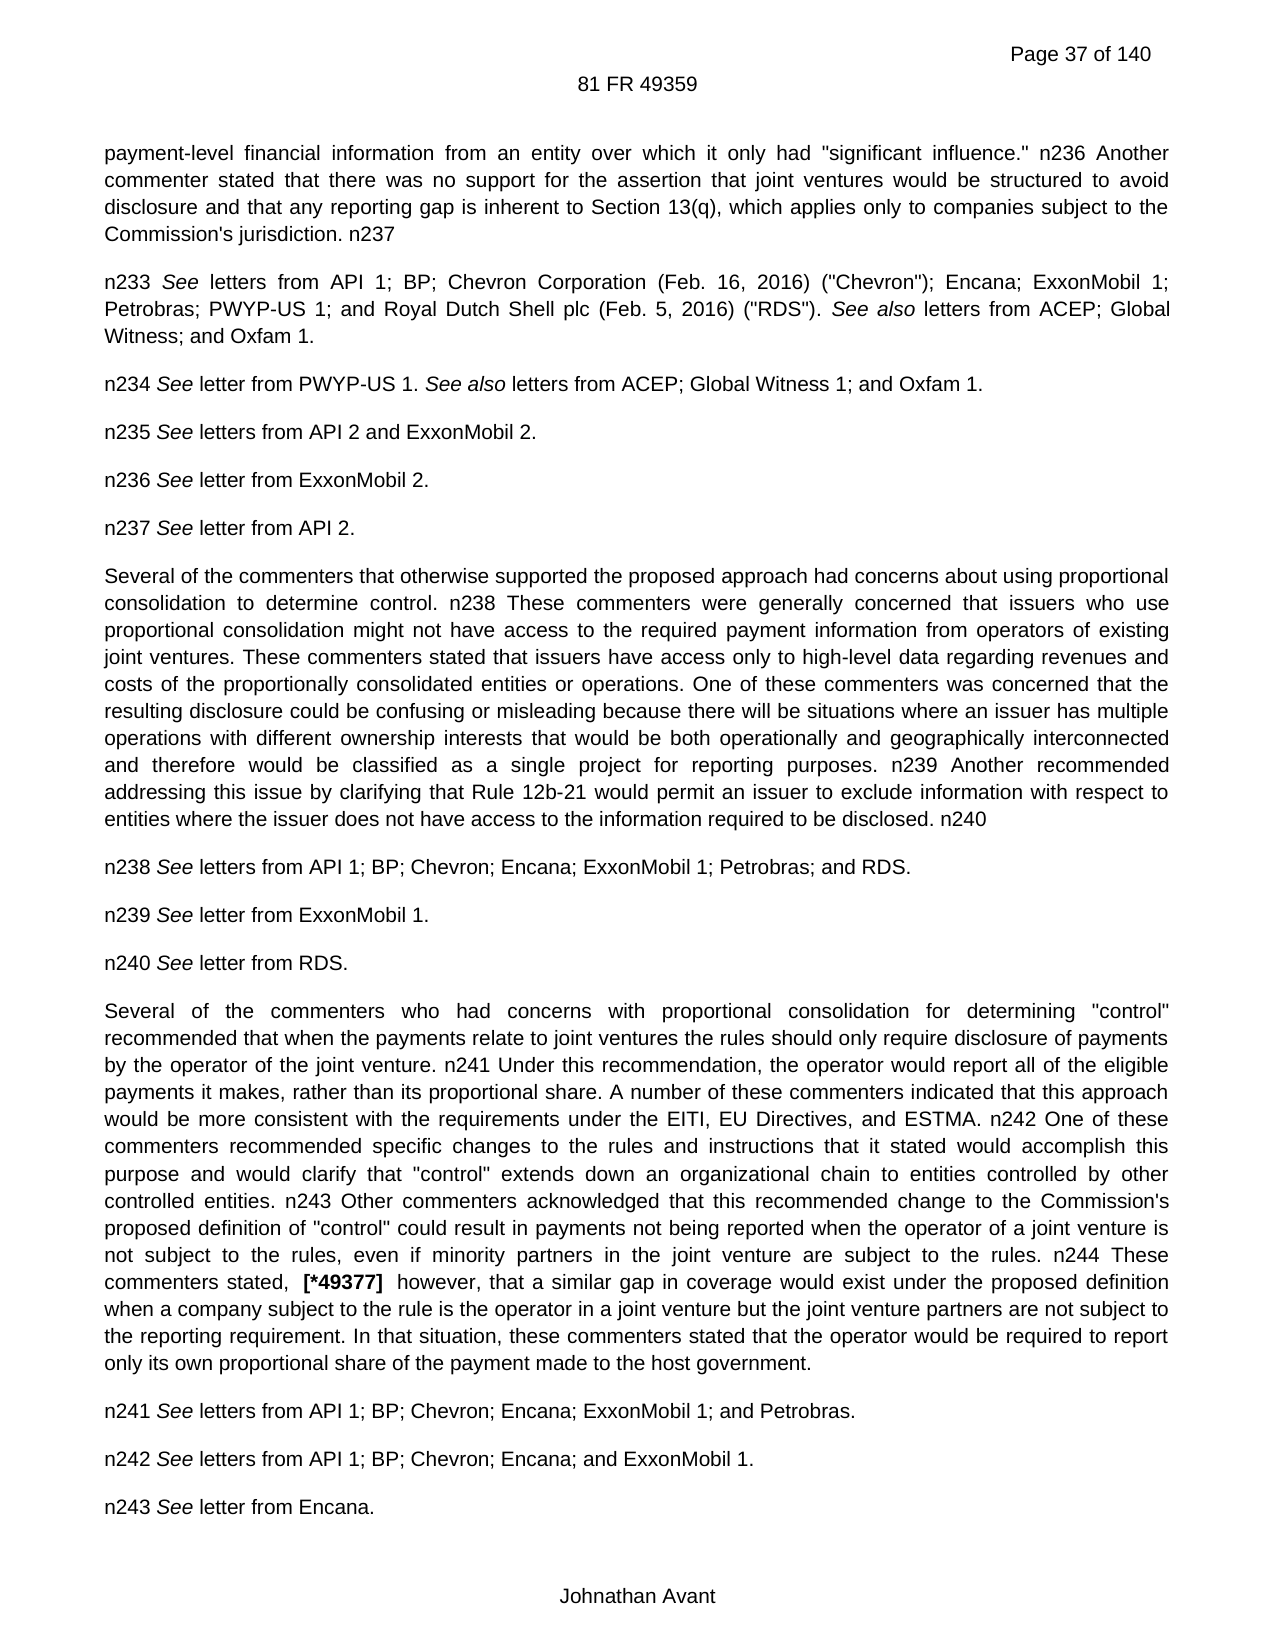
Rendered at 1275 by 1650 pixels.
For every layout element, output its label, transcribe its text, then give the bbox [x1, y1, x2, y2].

text n243 See letter from Encana. [104, 1492, 1171, 1519]
text Several of the commenters that otherwise supported the proposed approach had concerns about using proportional consolidation to determine control. n238 These commenters were generally concerned that issuers who use proportional consolidation might not have access to the required payment information from operators of existing joint ventures. These commenters stated that issuers have access only to high-level data regarding revenues and costs of the proportionally consolidated entities or operations. One of these commenters was concerned that the resulting disclosure could be confusing or misleading because there will be situations where an issuer has multiple operations with different ownership interests that would be both operationally and geographically interconnected and therefore would be classified as a single project for reporting purposes. n239 Another recommended addressing this issue by clarifying that Rule 12b-21 would permit an issuer to exclude information with respect to entities where the issuer does not have access to the information required to be disclosed. n240 [104, 560, 1171, 831]
text n238 See letters from API 1; BP; Chevron; Encana; ExxonMobil 1; Petrobras; and RDS. [104, 852, 1171, 879]
text n241 See letters from API 1; BP; Chevron; Encana; ExxonMobil 1; and Petrobras. [104, 1396, 1171, 1423]
text n240 See letter from RDS. [104, 948, 1171, 975]
text Several of the commenters who had concerns with proportional consolidation for determining "control" recommended that when the payments relate to joint ventures the rules should only require disclosure of payments by the operator of the joint venture. n241 Under this recommendation, the operator would report all of the eligible payments it makes, rather than its proportional share. A number of these commenters indicated that this approach would be more consistent with the requirements under the EITI, EU Directives, and ESTMA. n242 One of these commenters recommended specific changes to the rules and instructions that it stated would accomplish this purpose and would clarify that "control" extends down an organizational chain to entities controlled by other controlled entities. n243 Other commenters acknowledged that this recommended change to the Commission's proposed definition of "control" could result in payments not being reported when the operator of a joint venture is not subject to the rules, even if minority partners in the joint venture are subject to the rules. n244 These commenters stated, [*49377] however, that a similar gap in coverage would exist under the proposed definition when a company subject to the rule is the operator in a joint venture but the joint venture partners are not subject to the reporting requirement. In that situation, these commenters stated that the operator would be required to report only its own proportional share of the payment made to the host government. [104, 996, 1171, 1375]
text n234 See letter from PWYP-US 1. See also letters from ACEP; Global Witness 1; and Oxfam 1. [104, 369, 1171, 396]
text n233 See letters from API 1; BP; Chevron Corporation (Feb. 16, 2016) ("Chevron"); Encana; ExxonMobil 1; Petrobras; PWYP-US 1; and Royal Dutch Shell plc (Feb. 5, 2016) ("RDS"). See also letters from ACEP; Global Witness; and Oxfam 1. [104, 267, 1171, 348]
text n239 See letter from ExxonMobil 1. [104, 900, 1171, 927]
text n235 See letters from API 2 and ExxonMobil 2. [104, 417, 1171, 444]
text n237 See letter from API 2. [104, 512, 1171, 539]
text n236 See letter from ExxonMobil 2. [104, 464, 1171, 492]
text n242 See letters from API 1; BP; Chevron; Encana; and ExxonMobil 1. [104, 1444, 1171, 1471]
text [104, 137, 1171, 246]
